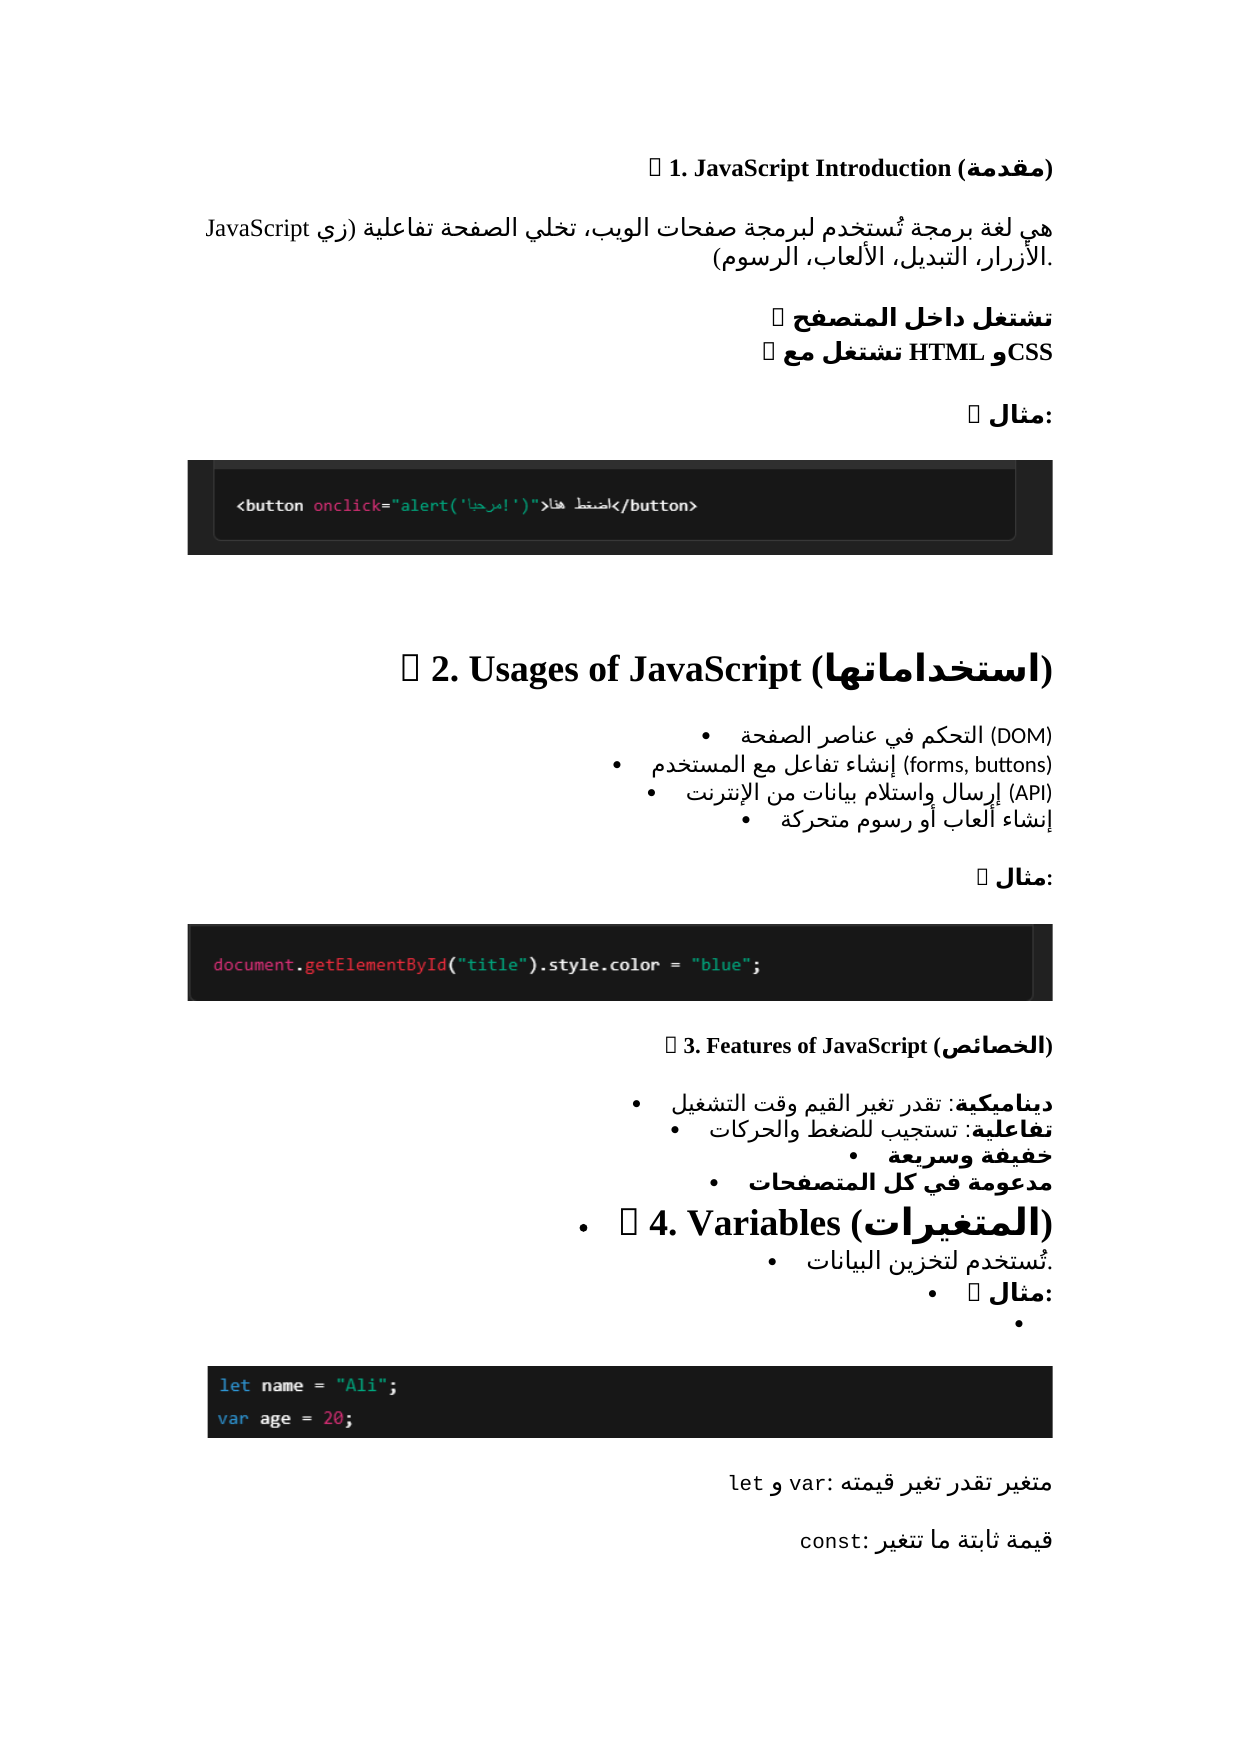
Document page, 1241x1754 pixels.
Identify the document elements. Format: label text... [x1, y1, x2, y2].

subtitle ✅ 2. Usages of JavaScript (استخداماتها) [187, 641, 1053, 692]
list ديناميكية: تقدر تغير القيم وقت التشغيل [225, 1090, 1053, 1116]
list التحكم في عناصر الصفحة (DOM) [225, 722, 1053, 750]
text JavaScript هي لغة برمجة تُستخدم لبرمجة صفحات الويب، تخلي الصفحة تفاعلية (زي الأزرار، التبديل، الألعاب، الرسوم). [187, 213, 1053, 271]
list 📌 مثال: [225, 1275, 1053, 1309]
list إنشاء تفاعل مع المستخدم (forms, buttons) [225, 750, 1053, 778]
list مدعومة في كل المتصفحات [225, 1169, 1053, 1195]
picture [187, 460, 1053, 555]
picture [187, 924, 1053, 1001]
text 📌 مثال: [187, 861, 1053, 892]
text  const: قيمة ثابتة ما تتغير [187, 1525, 1053, 1555]
text  let و var: متغير تقدر تغير قيمته [187, 1467, 1053, 1496]
list تفاعلية: تستجيب للضغط والحركات [225, 1116, 1053, 1142]
list خفيفة وسريعة [225, 1142, 1053, 1169]
text ✅ 1. JavaScript Introduction (مقدمة) [187, 150, 1053, 184]
text 🔸 تشتغل داخل المتصفح 🔸 تشتغل مع HTML وCSS [187, 300, 1053, 368]
list ✅ 4. Variables (المتغيرات) [225, 1195, 1053, 1246]
list إنشاء ألعاب أو رسوم متحركة [225, 806, 1053, 832]
text 📌 مثال: [187, 397, 1053, 431]
list إرسال واستلام بيانات من الإنترنت (API) [225, 778, 1053, 806]
picture [207, 1366, 1053, 1438]
subtitle ✅ 3. Features of JavaScript (الخصائص) [187, 1029, 1053, 1061]
list تُستخدم لتخزين البيانات. [225, 1246, 1053, 1275]
